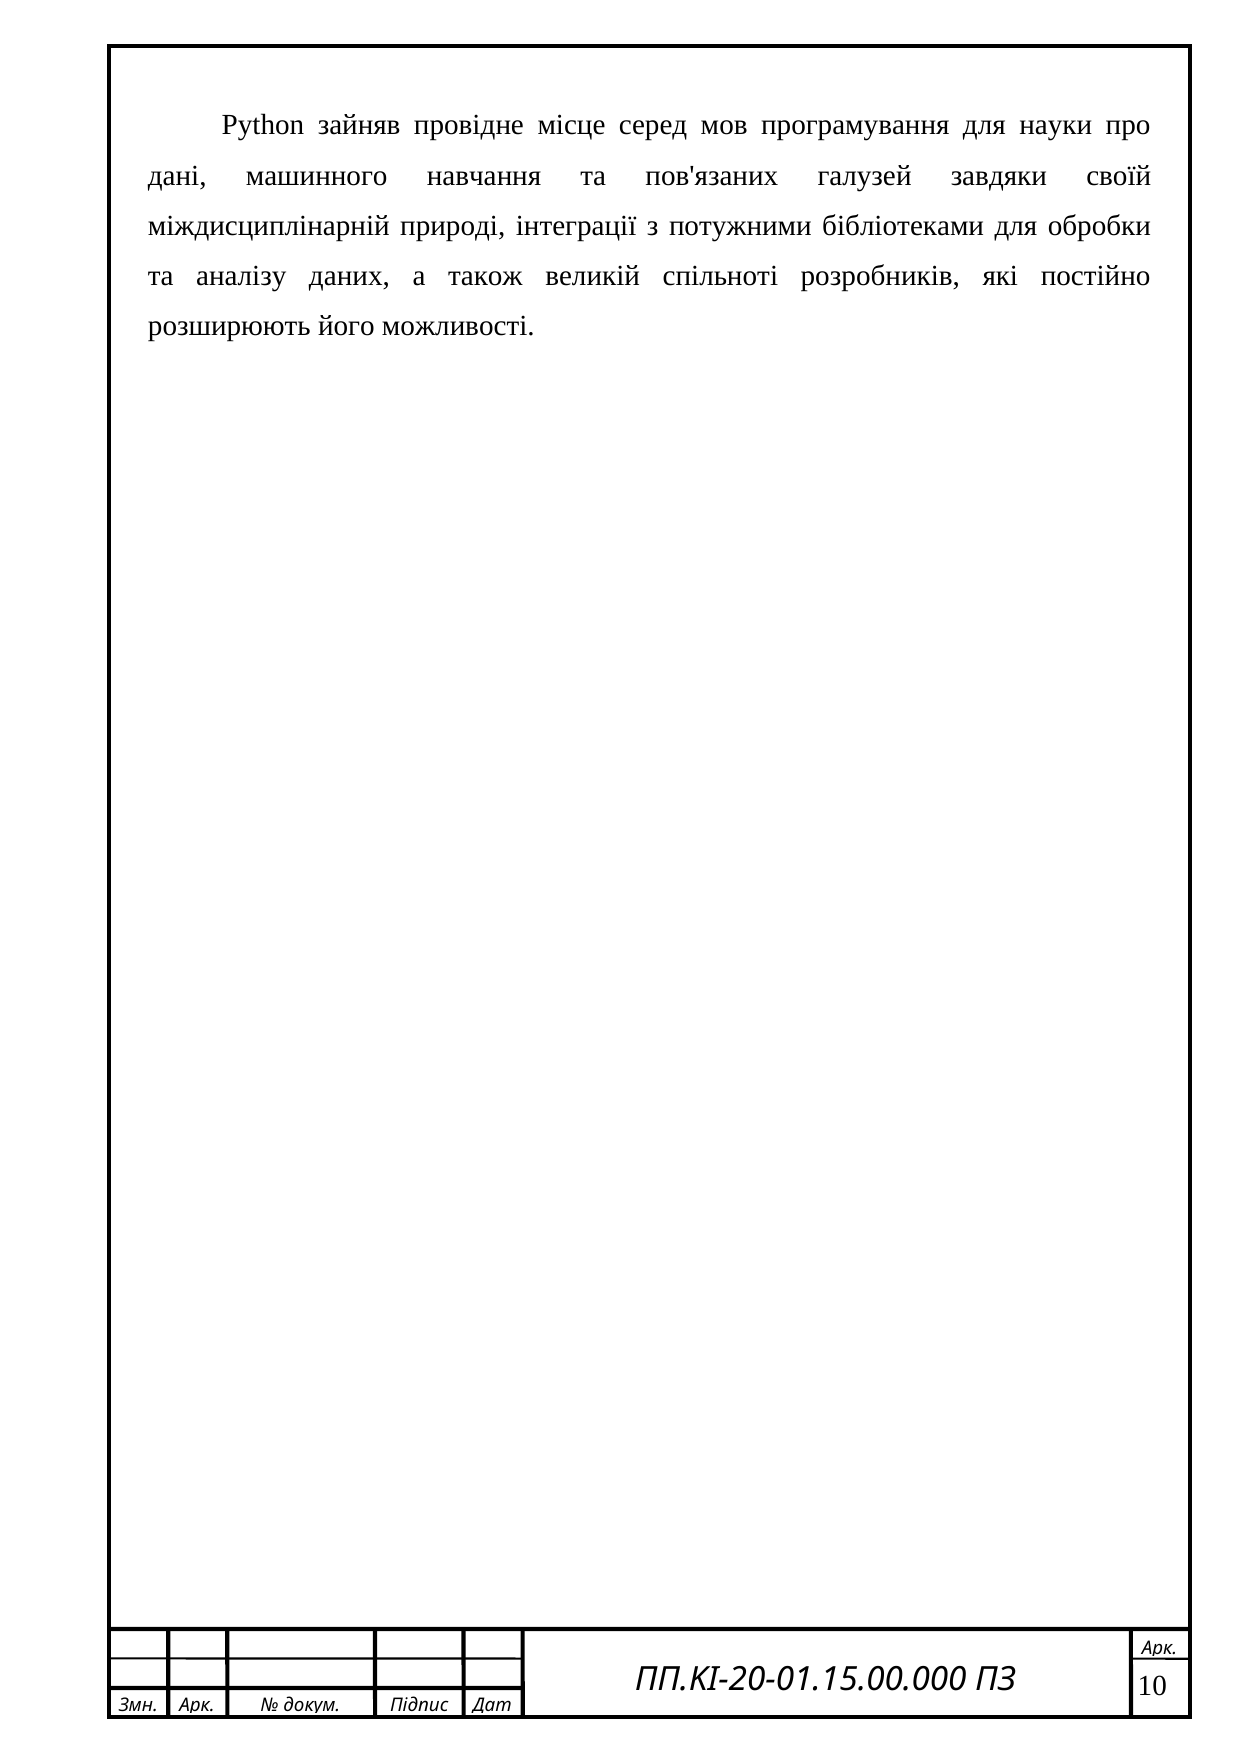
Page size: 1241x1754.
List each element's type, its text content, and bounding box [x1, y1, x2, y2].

list Python зайняв провідне місце серед мов програмування для науки про дані, машинного навчання та пов'язаних галузей завдяки своїй міждисциплінарній природі, інтеграції з потужними бібліотеками для обробки та аналізу даних, а також великій спільноті розробників, які постійно розширюють його можливості. [148, 107, 1152, 342]
